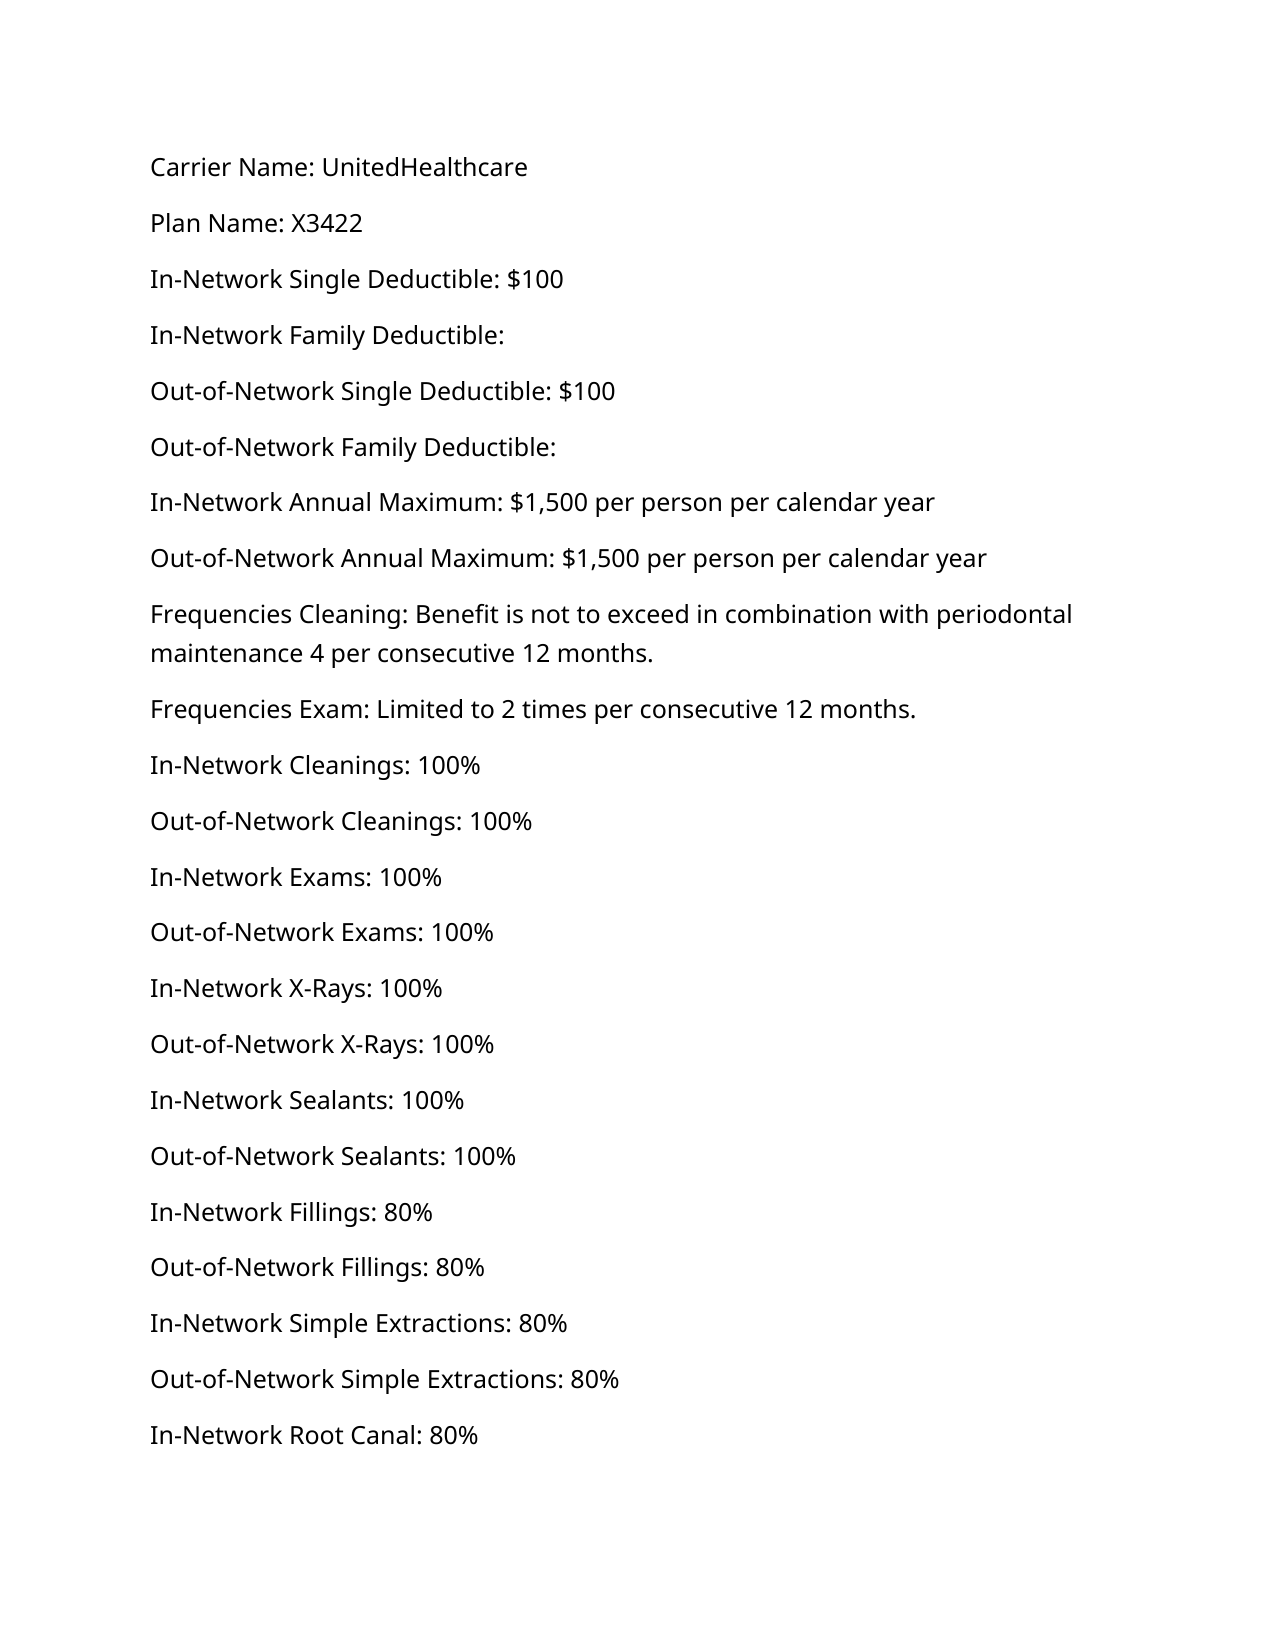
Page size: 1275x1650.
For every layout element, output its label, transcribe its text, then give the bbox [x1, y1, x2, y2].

text In-Network Single Deductible: $100 [150, 262, 1125, 296]
text Plan Name: X3422 [150, 206, 1125, 240]
text In-Network Annual Maximum: $1,500 per person per calendar year [150, 485, 1125, 519]
text Out-of-Network Exams: 100% [150, 915, 1125, 949]
text In-Network Family Deductible: [150, 317, 1125, 352]
text In-Network Simple Extractions: 80% [150, 1306, 1125, 1340]
text In-Network Exams: 100% [150, 859, 1125, 893]
text Out-of-Network Sealants: 100% [150, 1138, 1125, 1172]
text Out-of-Network Family Deductible: [150, 429, 1125, 463]
text In-Network Fillings: 80% [150, 1194, 1125, 1228]
text Frequencies Cleaning: Benefit is not to exceed in combination with periodontal maintenance 4 per consecutive 12 months. [150, 597, 1125, 670]
text Out-of-Network Fillings: 80% [150, 1250, 1125, 1284]
text In-Network Sealants: 100% [150, 1082, 1125, 1117]
text Out-of-Network X-Rays: 100% [150, 1027, 1125, 1061]
text Frequencies Exam: Limited to 2 times per consecutive 12 months. [150, 692, 1125, 726]
text In-Network Root Canal: 80% [150, 1417, 1125, 1452]
text Out-of-Network Annual Maximum: $1,500 per person per calendar year [150, 541, 1125, 575]
text Carrier Name: UnitedHealthcare [150, 150, 1125, 184]
text Out-of-Network Simple Extractions: 80% [150, 1362, 1125, 1396]
text Out-of-Network Single Deductible: $100 [150, 373, 1125, 407]
text In-Network Cleanings: 100% [150, 747, 1125, 782]
text Out-of-Network Cleanings: 100% [150, 803, 1125, 837]
text In-Network X-Rays: 100% [150, 971, 1125, 1005]
